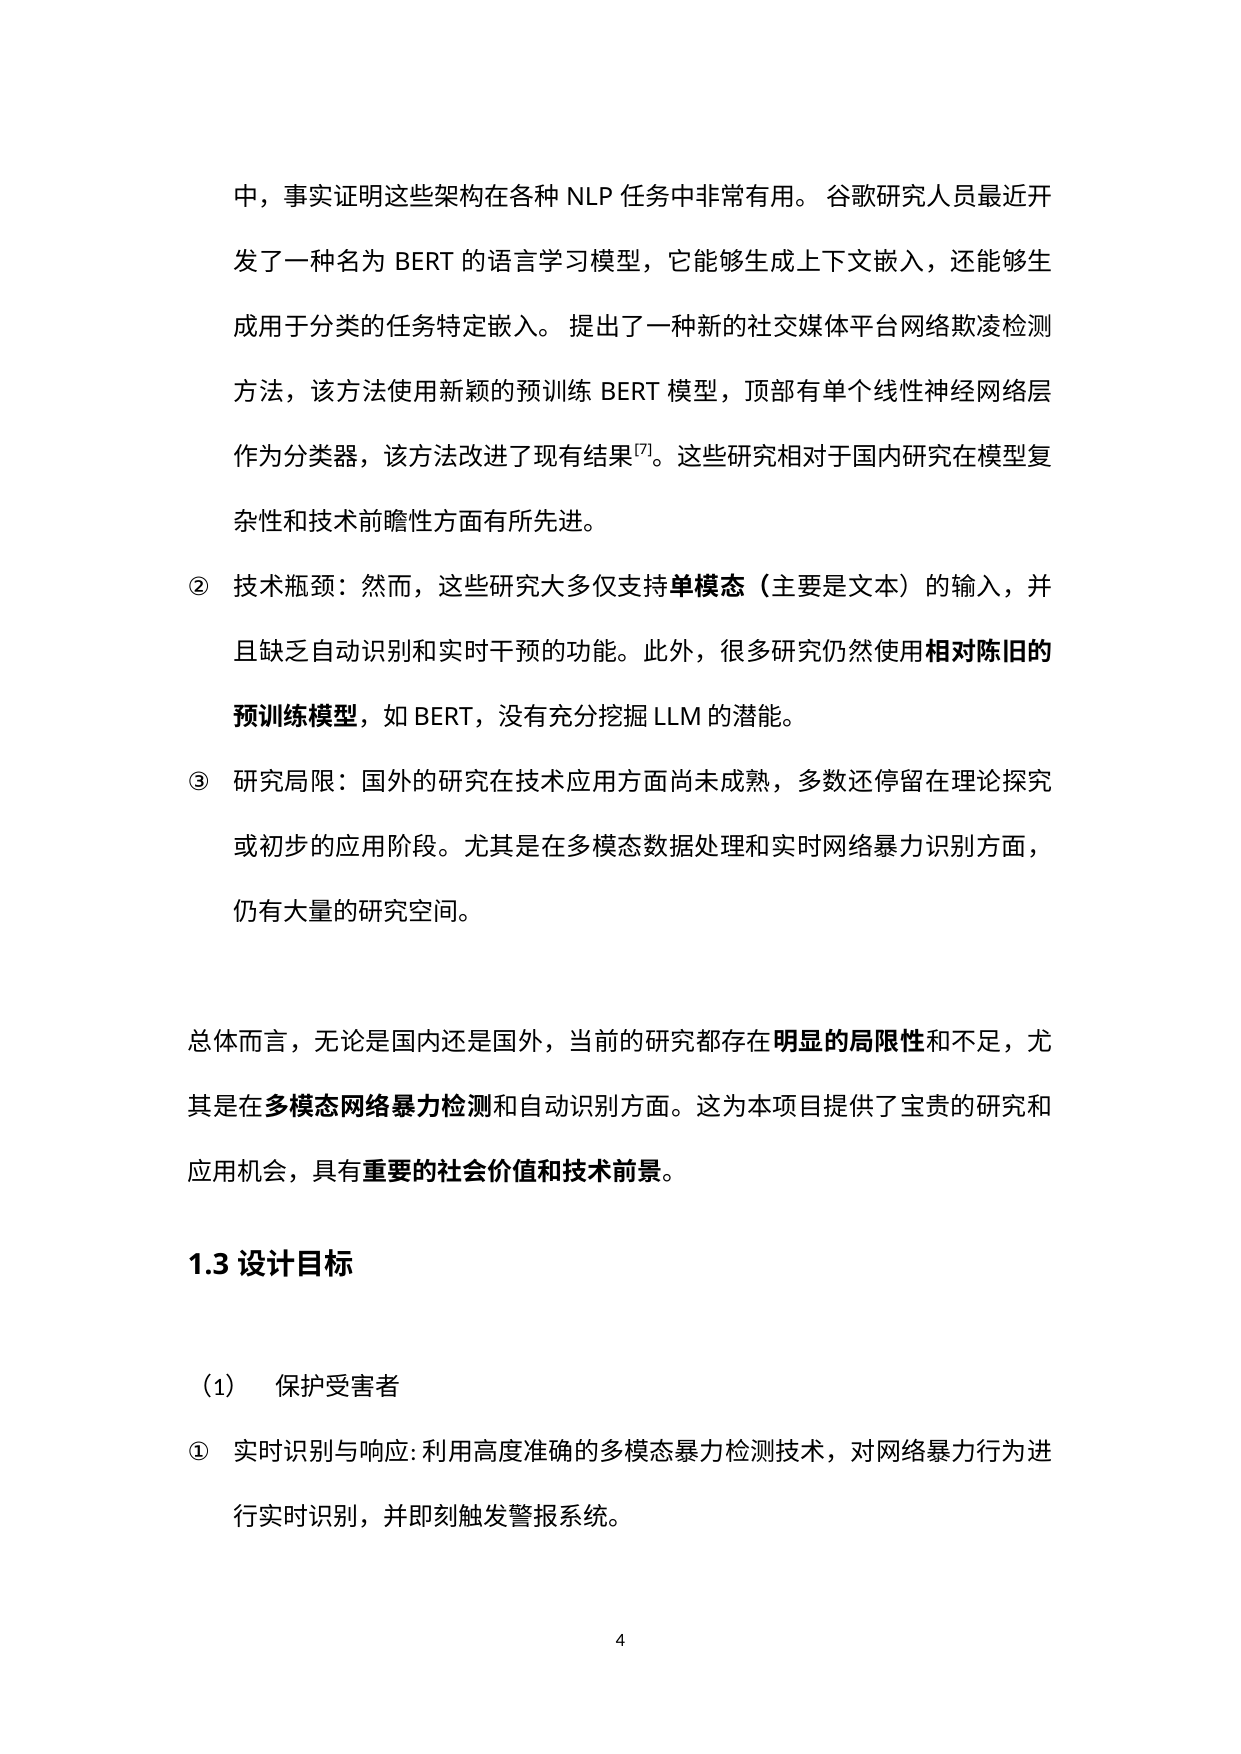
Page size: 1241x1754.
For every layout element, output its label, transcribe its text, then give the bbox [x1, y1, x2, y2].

list 实时识别与响应: 利用高度准确的多模态暴力检测技术，对网络暴力行为进行实时识别，并即刻触发警报系统。 [187, 1417, 1053, 1547]
list 研究局限：国外的研究在技术应用方面尚未成熟，多数还停留在理论探究或初步的应用阶段。尤其是在多模态数据处理和实时网络暴力识别方面，仍有大量的研究空间。 [187, 747, 1053, 942]
text 总体而言，无论是国内还是国外，当前的研究都存在明显的局限性和不足，尤其是在多模态网络暴力检测和自动识别方面。这为本项目提供了宝贵的研究和应用机会，具有重要的社会价值和技术前景。 [187, 1007, 1053, 1202]
list 保护受害者 [187, 1352, 1053, 1417]
list 技术瓶颈：然而，这些研究大多仅支持单模态（主要是文本）的输入，并且缺乏自动识别和实时干预的功能。此外，很多研究仍然使用相对陈旧的预训练模型，如BERT，没有充分挖掘LLM的潜能。 [187, 552, 1053, 747]
subtitle 1.3 设计目标 [187, 1229, 1053, 1294]
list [187, 162, 1053, 552]
